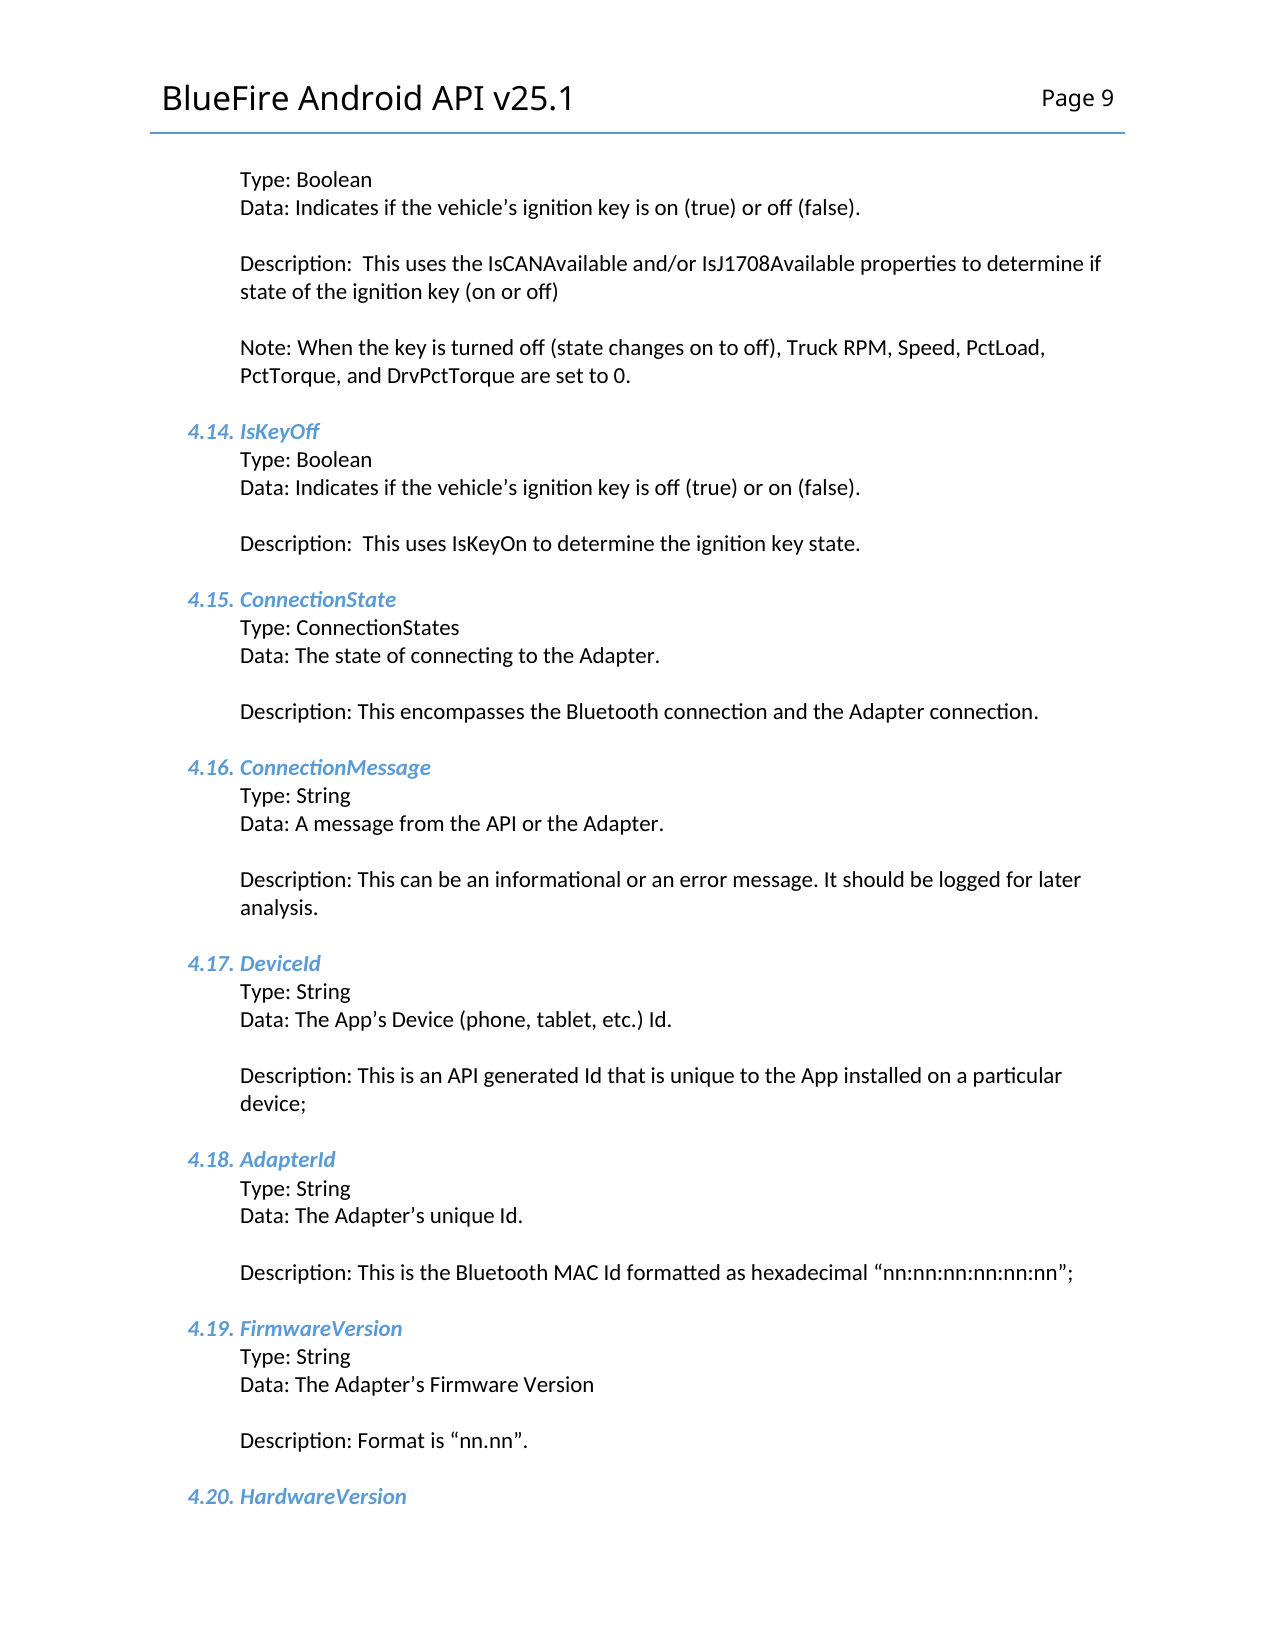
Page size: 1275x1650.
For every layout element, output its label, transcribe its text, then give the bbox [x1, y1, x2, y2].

text Description: This is the Bluetooth MAC Id formatted as hexadecimal “nn:nn:nn:nn:nn:nn”; [240, 1258, 1125, 1286]
text Description: Format is “nn.nn”. [240, 1426, 1125, 1454]
text Data: Indicates if the vehicle’s ignition key is on (true) or off (false). [240, 193, 1125, 221]
text Note: When the key is turned off (state changes on to off), Truck RPM, Speed, PctLoad, PctTorque, and DrvPctTorque are set to 0. [240, 333, 1125, 389]
text Type: String [240, 1174, 1125, 1202]
list FirmwareVersion [187, 1314, 1125, 1342]
list ConnectionState [187, 585, 1125, 613]
text Data: The state of connecting to the Adapter. [240, 641, 1125, 669]
list AdapterId [187, 1146, 1125, 1174]
text Data: The Adapter’s Firmware Version [240, 1370, 1125, 1398]
text Description: This uses the IsCANAvailable and/or IsJ1708Available properties to determine if state of the ignition key (on or off) [240, 249, 1125, 305]
text Type: Boolean [240, 165, 1125, 193]
list HardwareVersion [187, 1482, 1125, 1510]
text Data: The Adapter’s unique Id. [240, 1202, 1125, 1230]
text Data: A message from the API or the Adapter. [240, 809, 1125, 837]
text Data: Indicates if the vehicle’s ignition key is off (true) or on (false). [240, 473, 1125, 501]
list DeviceId [187, 949, 1125, 977]
text Description: This uses IsKeyOn to determine the ignition key state. [240, 529, 1125, 557]
text Description: This encompasses the Bluetooth connection and the Adapter connection. [240, 697, 1125, 725]
text Type: Boolean [240, 445, 1125, 473]
text Type: String [240, 1342, 1125, 1370]
text Data: The App’s Device (phone, tablet, etc.) Id. [240, 1006, 1125, 1033]
text Description: This can be an informational or an error message. It should be logged for later analysis. [240, 865, 1125, 921]
text Type: ConnectionStates [240, 613, 1125, 641]
text Type: String [240, 781, 1125, 809]
text Type: String [240, 977, 1125, 1006]
list IsKeyOff [187, 417, 1125, 445]
text Description: This is an API generated Id that is unique to the App installed on a particular device; [240, 1062, 1125, 1118]
list ConnectionMessage [187, 753, 1125, 781]
